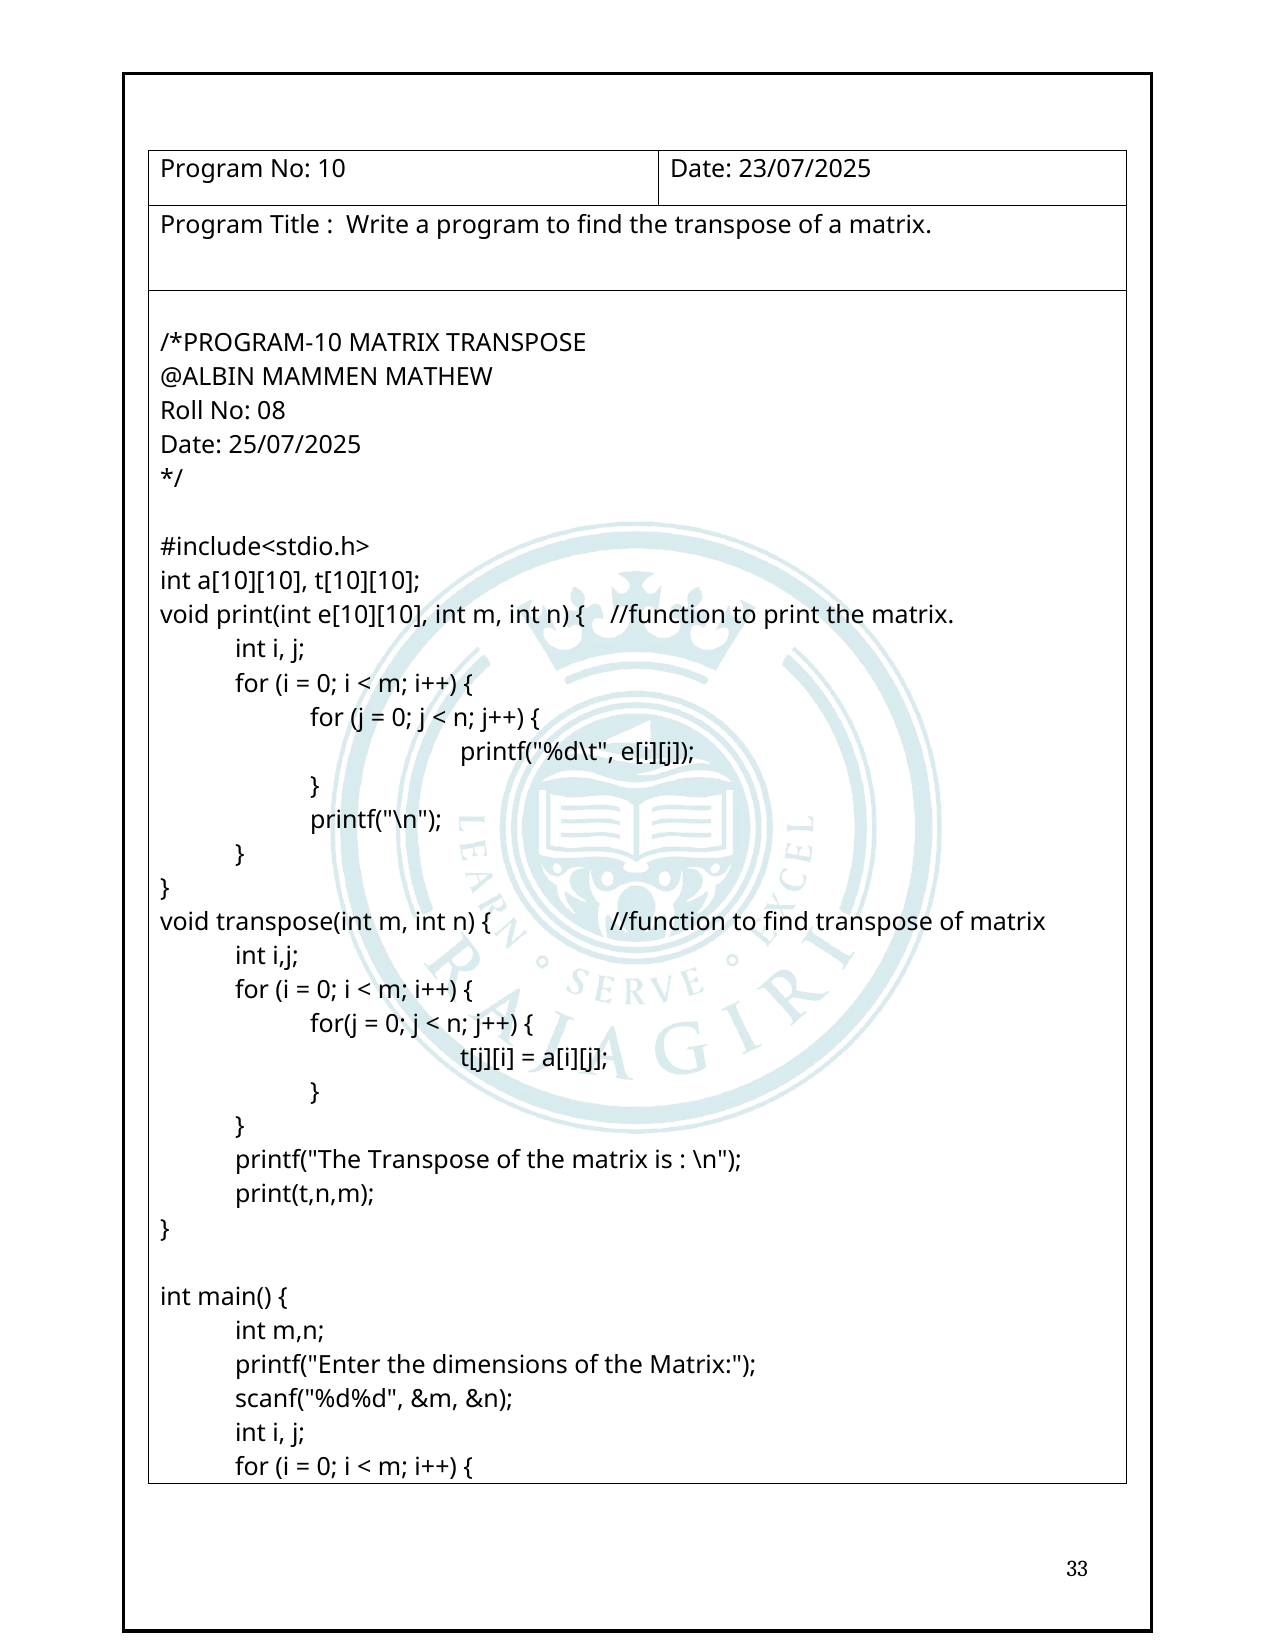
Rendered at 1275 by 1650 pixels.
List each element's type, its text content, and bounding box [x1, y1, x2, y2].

table_header Program No: 10 [149, 151, 658, 205]
table_cell Program Title : Write a program to find the transpose of a matrix. [149, 206, 1126, 289]
table_header Date: 23/07/2025 [659, 151, 1126, 205]
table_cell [149, 291, 1126, 1483]
